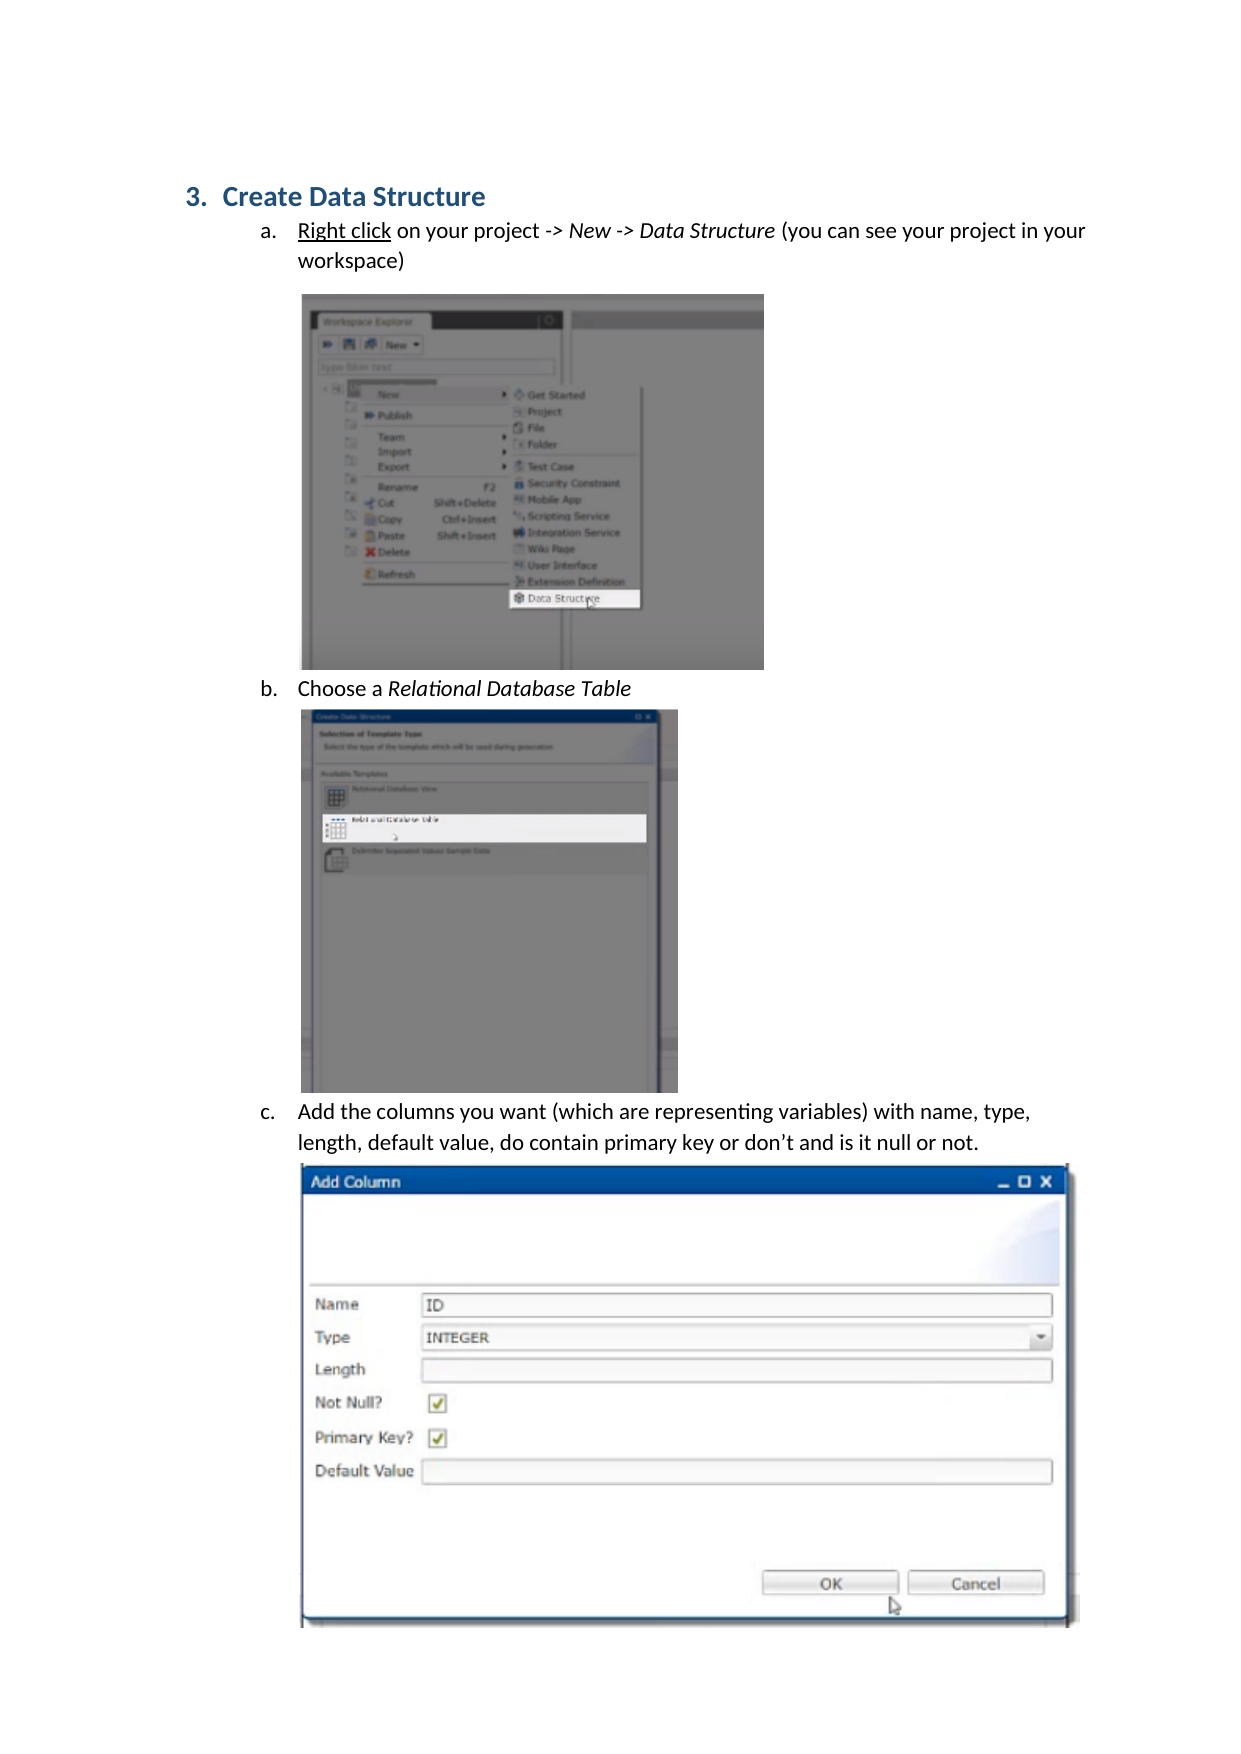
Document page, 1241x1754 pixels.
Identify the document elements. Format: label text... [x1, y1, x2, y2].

picture [299, 1163, 1080, 1628]
list Create Data Structure [185, 178, 1093, 213]
list Right click on your project -> New -> Data Structure (you can see your project in your workspace) [260, 216, 1093, 274]
picture [301, 705, 678, 1093]
picture [299, 294, 764, 670]
